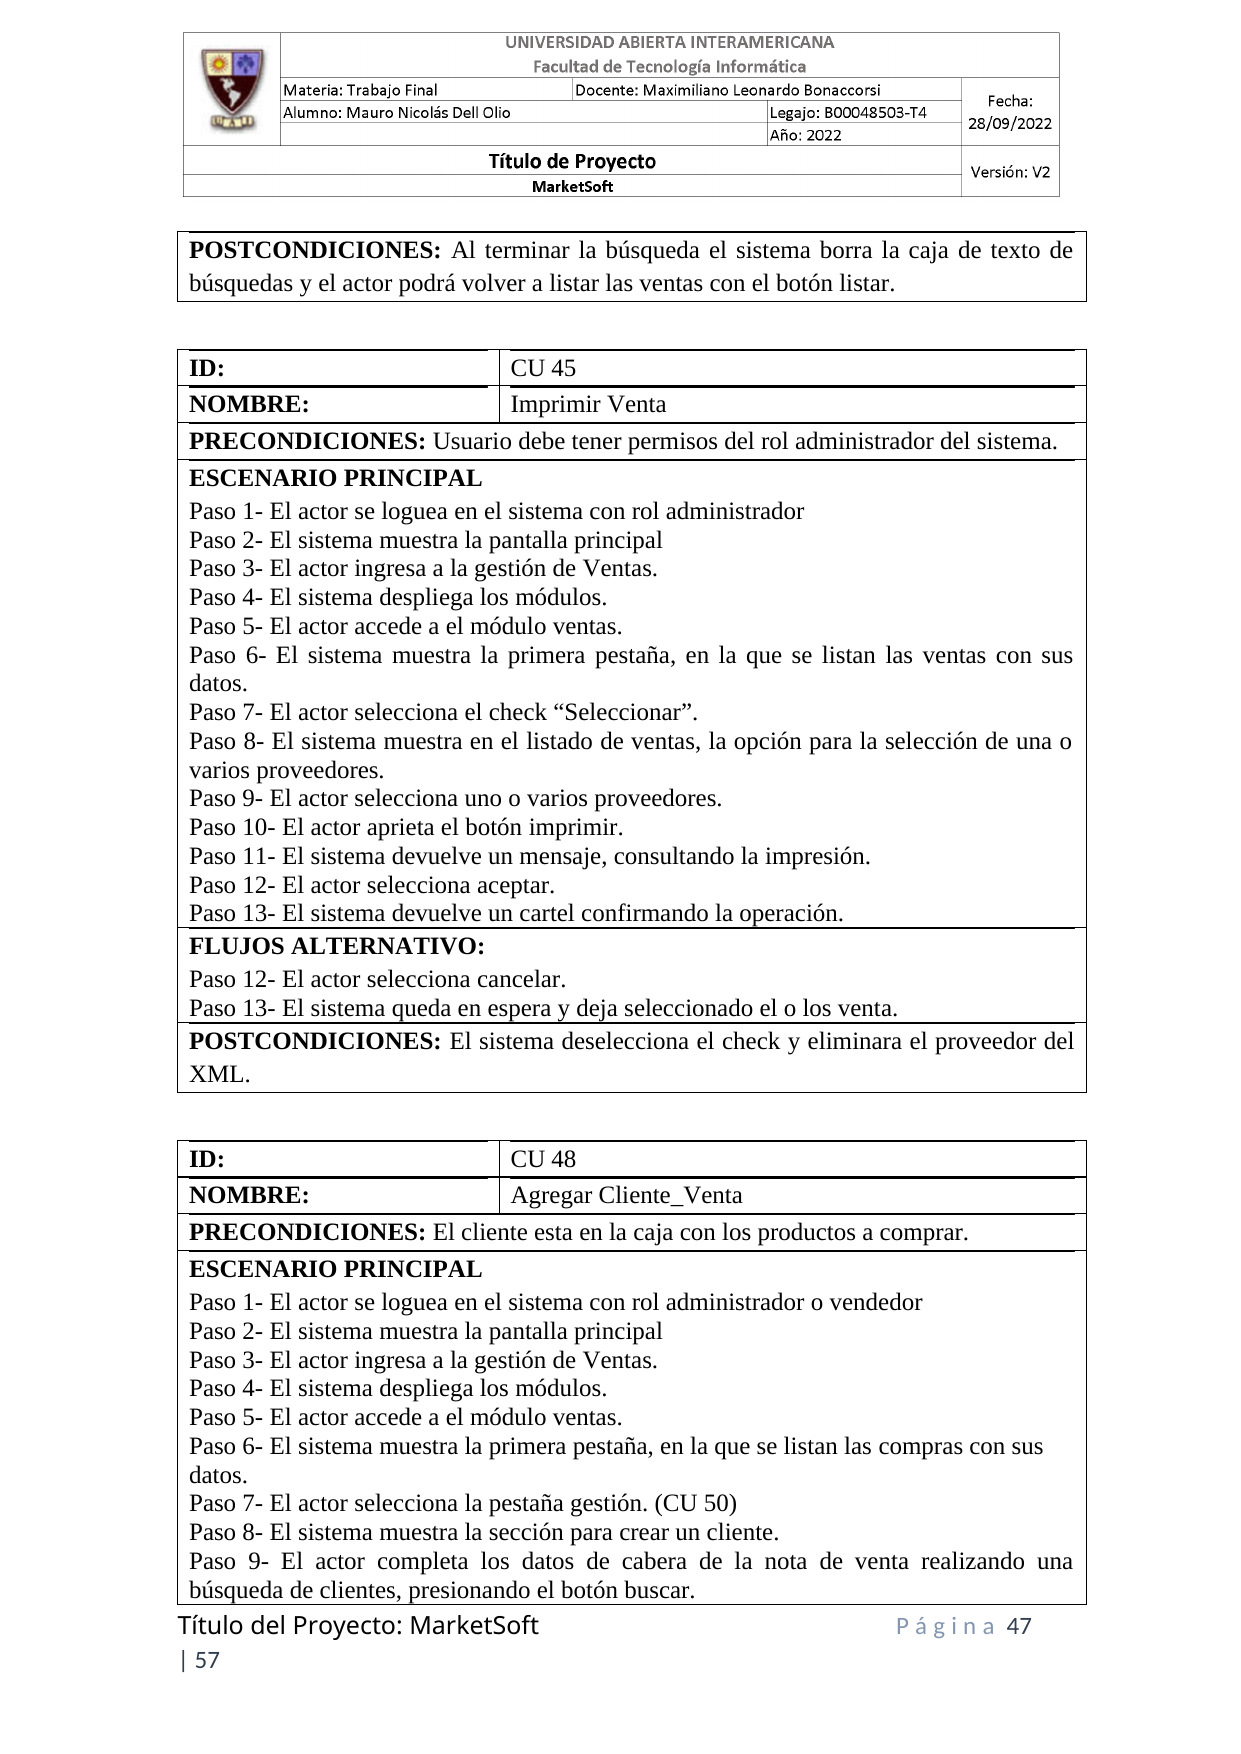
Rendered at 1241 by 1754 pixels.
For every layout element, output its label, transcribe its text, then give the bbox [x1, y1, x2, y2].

table_cell Agregar Cliente_Venta [500, 1178, 1086, 1213]
table_cell NOMBRE: [178, 1178, 499, 1213]
picture [177, 28, 1063, 203]
table_cell PRECONDICIONES: Usuario debe tener permisos del rol administrador del sistema. [178, 423, 1086, 459]
table_cell NOMBRE: [178, 386, 499, 422]
table_cell FLUJOS ALTERNATIVO: Paso 12- El actor selecciona cancelar. Paso 13- El sistema queda en espera y deja seleccionado el o los venta. [178, 928, 1086, 1022]
table_cell Imprimir Venta [500, 386, 1086, 422]
table_header CU 45 [500, 350, 1086, 385]
table_cell PRECONDICIONES: El cliente esta en la caja con los productos a comprar. [178, 1214, 1086, 1250]
table_cell POSTCONDICIONES: El sistema deselecciona el check y eliminara el proveedor del XML. [178, 1023, 1086, 1092]
table_header CU 48 [500, 1141, 1086, 1176]
table_header ID: [178, 1141, 499, 1176]
table_cell POSTCONDICIONES: Al terminar la búsqueda el sistema borra la caja de texto de búsquedas y el actor podrá volver a listar las ventas con el botón listar. [178, 232, 1086, 301]
table_header ID: [178, 350, 499, 385]
table_cell ESCENARIO PRINCIPAL Paso 1- El actor se loguea en el sistema con rol administrador Paso 2- El sistema muestra la pantalla principal Paso 3- El actor ingresa a la gestión de Ventas. Paso 4- El sistema despliega los módulos. Paso 5- El actor accede a el módulo ventas. Paso 6- El sistema muestra la primera pestaña, en la que se listan las ventas con sus datos. Paso 7- El actor selecciona el check “Seleccionar”. Paso 8- El sistema muestra en el listado de ventas, la opción para la selección de una o varios proveedores. Paso 9- El actor selecciona uno o varios proveedores. Paso 10- El actor aprieta el botón imprimir. Paso 11- El sistema devuelve un mensaje, consultando la impresión. Paso 12- El actor selecciona aceptar. Paso 13- El sistema devuelve un cartel confirmando la operación. [178, 460, 1086, 927]
